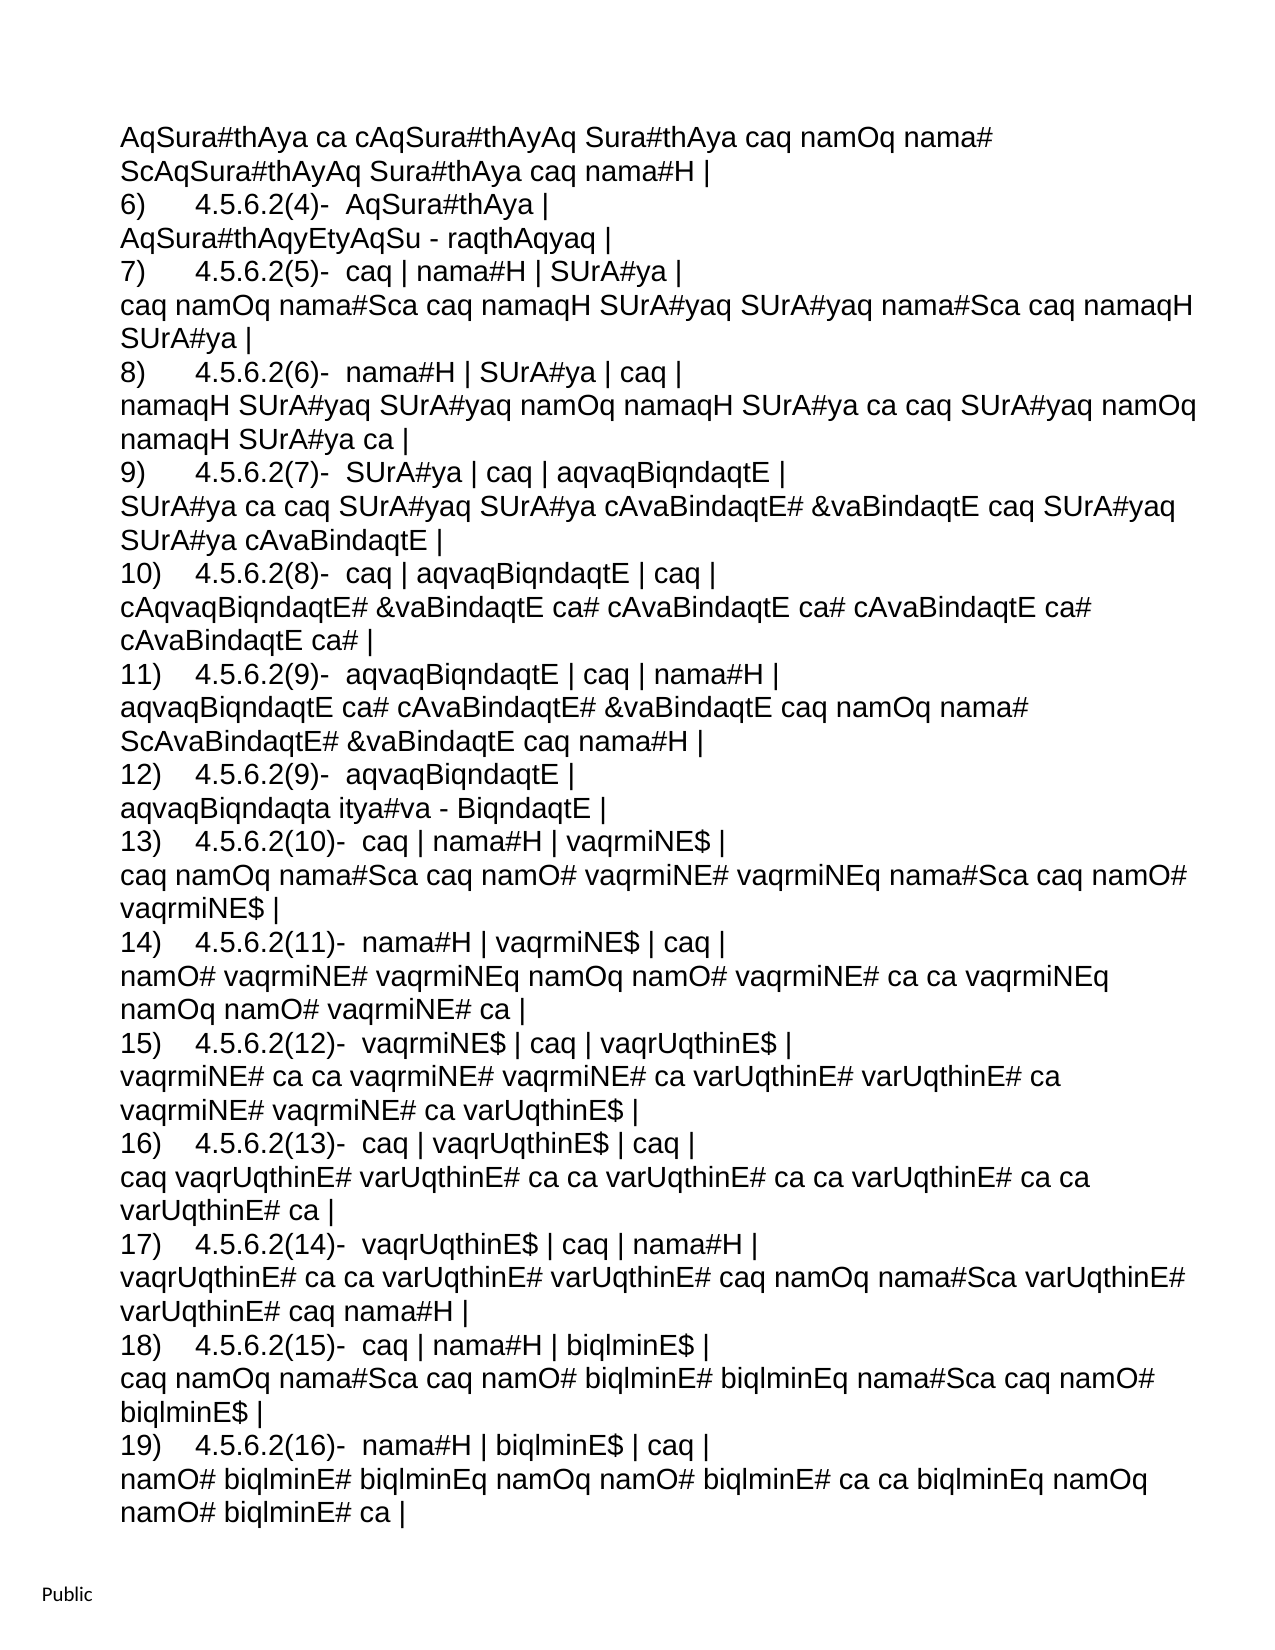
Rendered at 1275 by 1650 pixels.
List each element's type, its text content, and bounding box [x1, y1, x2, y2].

text caq vaqrUqthinE# varUqthinE# ca ca varUqthinE# ca ca varUqthinE# ca ca varUqthinE# ca | [120, 1160, 1200, 1227]
text 7) 4.5.6.2(5)- caq | nama#H | SUrA#ya | [120, 254, 1200, 288]
text vaqrUqthinE# ca ca varUqthinE# varUqthinE# caq namOq nama#Sca varUqthinE# varUqthinE# caq nama#H | [120, 1260, 1200, 1327]
text SUrA#ya ca caq SUrA#yaq SUrA#ya cAvaBindaqtE# &vaBindaqtE caq SUrA#yaq SUrA#ya cAvaBindaqtE | [120, 489, 1200, 556]
text namO# biqlminE# biqlminEq namOq namO# biqlminE# ca ca biqlminEq namOq namO# biqlminE# ca | [120, 1462, 1200, 1529]
text 15) 4.5.6.2(12)- vaqrmiNE$ | caq | vaqrUqthinE$ | [120, 1026, 1200, 1059]
text 13) 4.5.6.2(10)- caq | nama#H | vaqrmiNE$ | [120, 824, 1200, 858]
text namaqH SUrA#yaq SUrA#yaq namOq namaqH SUrA#ya ca caq SUrA#yaq namOq namaqH SUrA#ya ca | [120, 388, 1200, 455]
text aqvaqBiqndaqtE ca# cAvaBindaqtE# &vaBindaqtE caq namOq nama# ScAvaBindaqtE# &vaBindaqtE caq nama#H | [120, 690, 1200, 757]
text namO# vaqrmiNE# vaqrmiNEq namOq namO# vaqrmiNE# ca ca vaqrmiNEq namOq namO# vaqrmiNE# ca | [120, 958, 1200, 1026]
text 12) 4.5.6.2(9)- aqvaqBiqndaqtE | [120, 757, 1200, 791]
text 16) 4.5.6.2(13)- caq | vaqrUqthinE$ | caq | [120, 1126, 1200, 1160]
text 10) 4.5.6.2(8)- caq | aqvaqBiqndaqtE | caq | [120, 556, 1200, 589]
text 18) 4.5.6.2(15)- caq | nama#H | biqlminE$ | [120, 1327, 1200, 1361]
text caq namOq nama#Sca caq namaqH SUrA#yaq SUrA#yaq nama#Sca caq namaqH SUrA#ya | [120, 288, 1200, 355]
text 6) 4.5.6.2(4)- AqSura#thAya | [120, 187, 1200, 221]
text 19) 4.5.6.2(16)- nama#H | biqlminE$ | caq | [120, 1428, 1200, 1462]
text vaqrmiNE# ca ca vaqrmiNE# vaqrmiNE# ca varUqthinE# varUqthinE# ca vaqrmiNE# vaqrmiNE# ca varUqthinE$ | [120, 1059, 1200, 1126]
text caq namOq nama#Sca caq namO# vaqrmiNE# vaqrmiNEq nama#Sca caq namO# vaqrmiNE$ | [120, 858, 1200, 925]
text 11) 4.5.6.2(9)- aqvaqBiqndaqtE | caq | nama#H | [120, 657, 1200, 690]
text AqSura#thAqyEtyAqSu - raqthAqyaq | [120, 221, 1200, 254]
text aqvaqBiqndaqta itya#va - BiqndaqtE | [120, 791, 1200, 824]
text 14) 4.5.6.2(11)- nama#H | vaqrmiNE$ | caq | [120, 925, 1200, 958]
text 9) 4.5.6.2(7)- SUrA#ya | caq | aqvaqBiqndaqtE | [120, 455, 1200, 489]
text cAqvaqBiqndaqtE# &vaBindaqtE ca# cAvaBindaqtE ca# cAvaBindaqtE ca# cAvaBindaqtE ca# | [120, 589, 1200, 657]
text 8) 4.5.6.2(6)- nama#H | SUrA#ya | caq | [120, 355, 1200, 388]
text AqSura#thAya ca cAqSura#thAyAq Sura#thAya caq namOq nama# ScAqSura#thAyAq Sura#thAya caq nama#H | [120, 120, 1200, 187]
text caq namOq nama#Sca caq namO# biqlminE# biqlminEq nama#Sca caq namO# biqlminE$ | [120, 1361, 1200, 1428]
text 17) 4.5.6.2(14)- vaqrUqthinE$ | caq | nama#H | [120, 1227, 1200, 1260]
